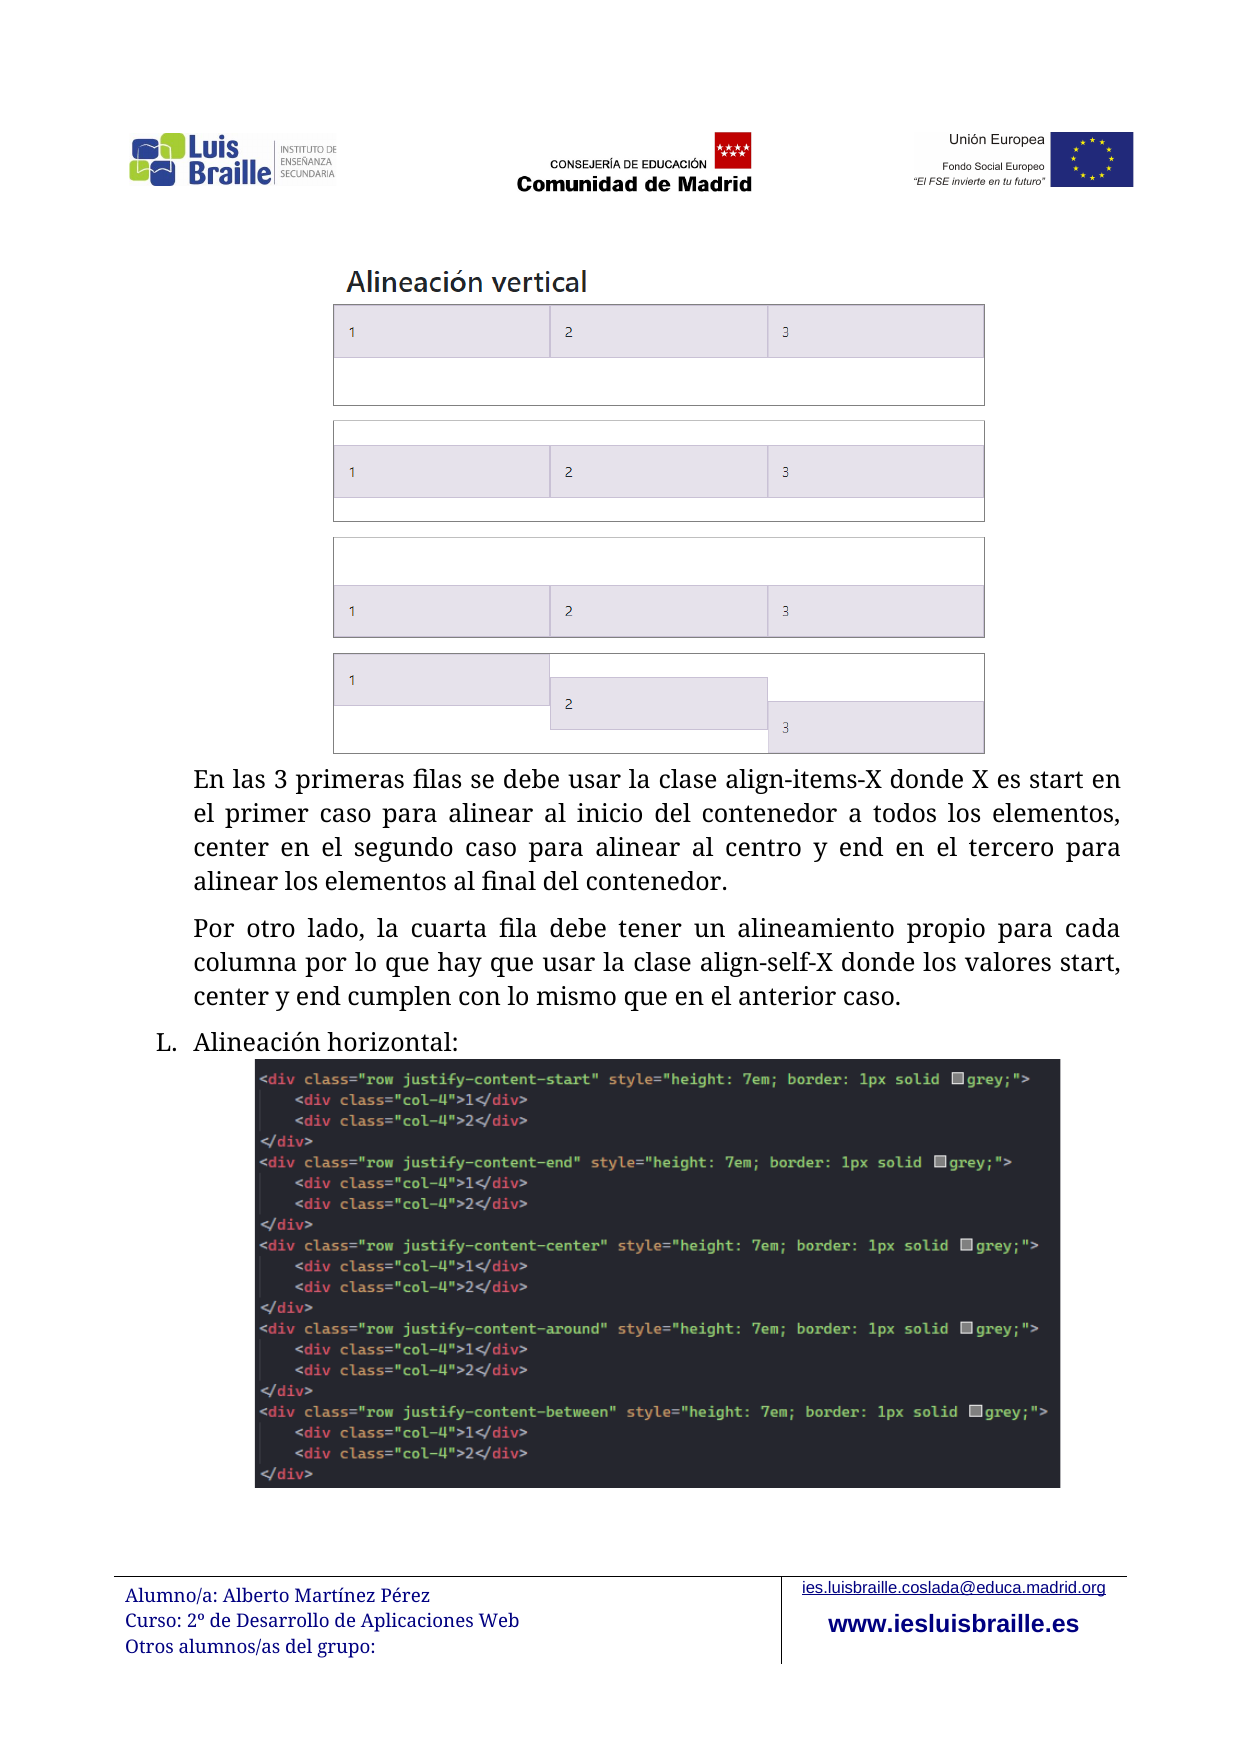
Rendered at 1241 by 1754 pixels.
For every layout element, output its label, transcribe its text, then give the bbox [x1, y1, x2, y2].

list Alineación horizontal: [156, 1025, 1122, 1059]
picture [913, 132, 1134, 187]
text Por otro lado, la cuarta fila debe tener un alineamiento propio para cada columna por lo que hay que usar la clase align-self-X donde los valores start, center y end cumplen con lo mismo que en el anterior caso. [193, 910, 1122, 1012]
picture [325, 265, 990, 762]
list En las 3 primeras filas se debe usar la clase align-items-X donde X es start en el primer caso para alinear al inicio del contenedor a todos los elementos, center en el segundo caso para alinear al centro y end en el tercero para alinear los elementos al final del contenedor. [193, 762, 1122, 898]
picture [509, 125, 754, 194]
picture [129, 133, 337, 186]
picture [254, 1059, 1061, 1488]
